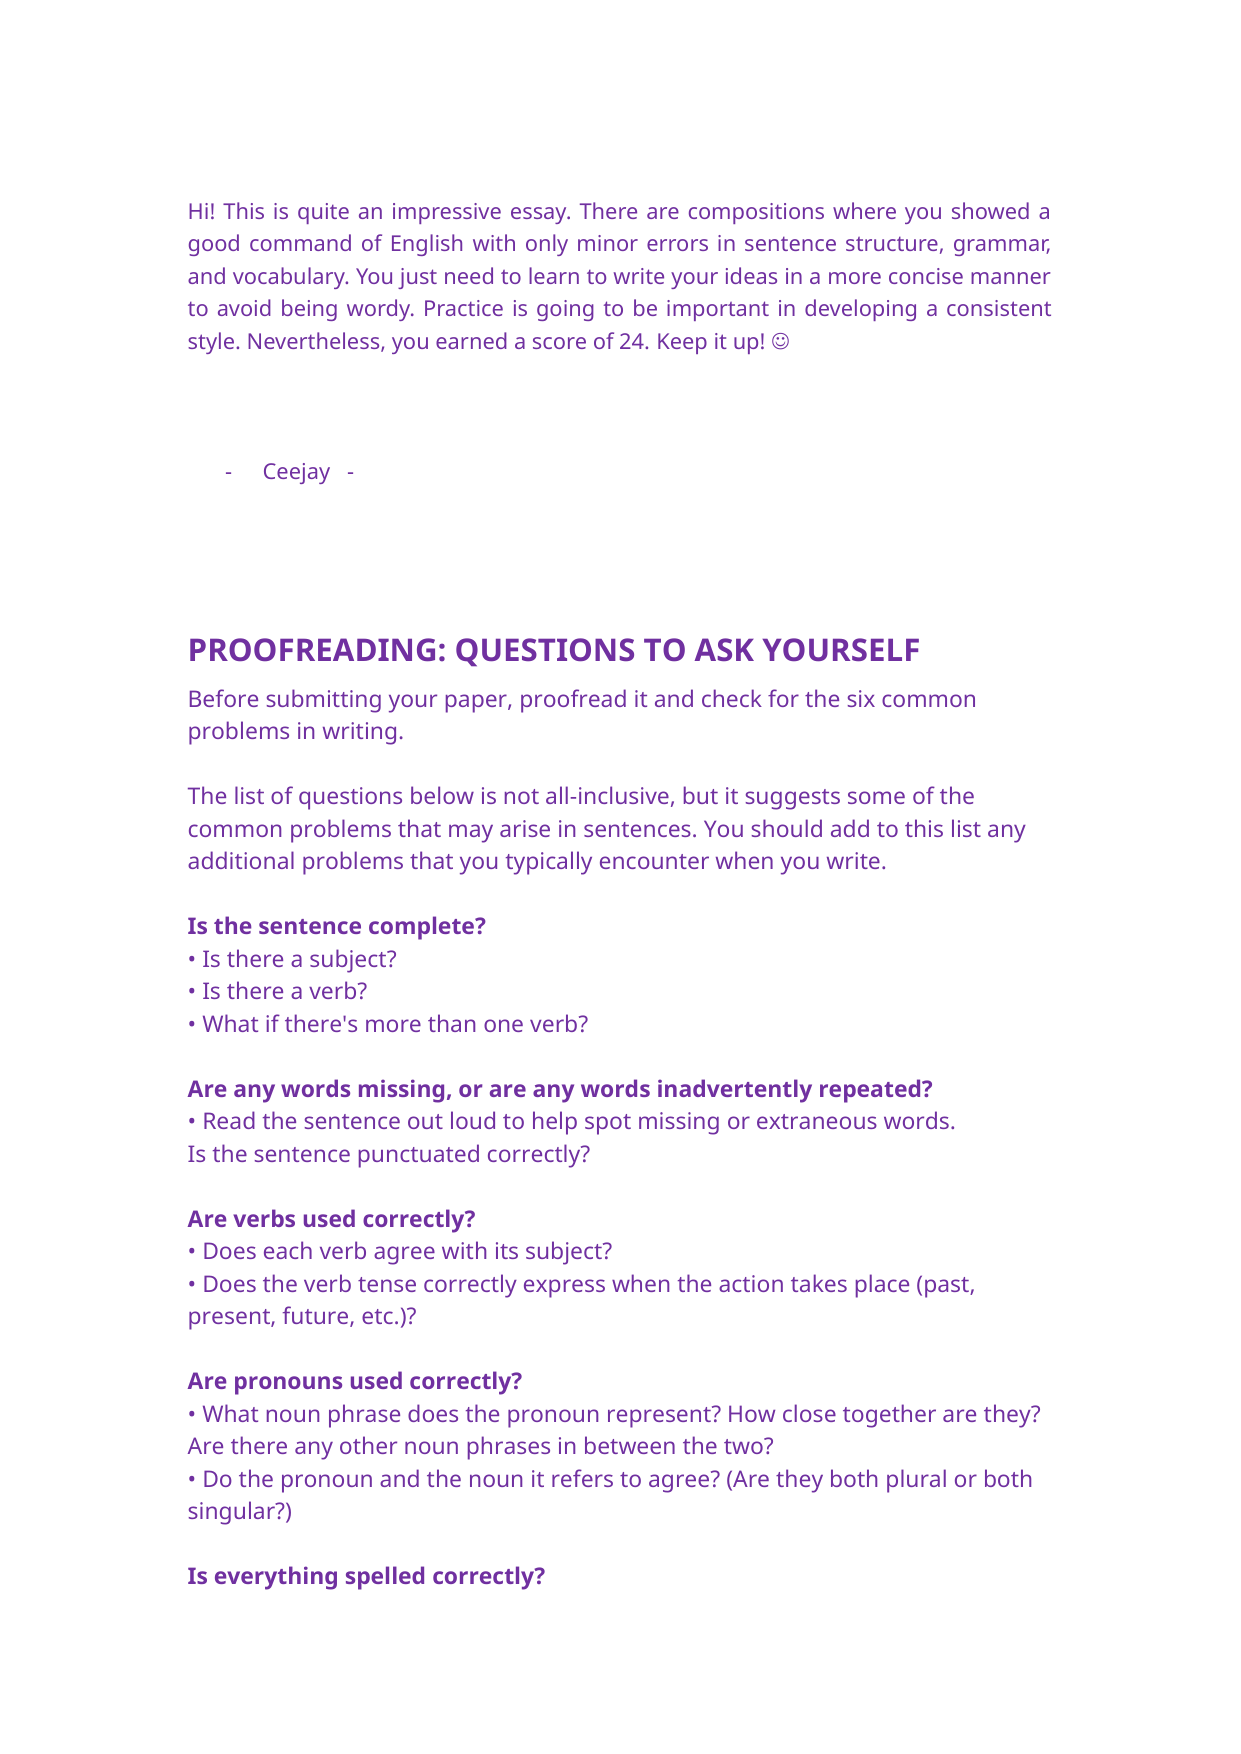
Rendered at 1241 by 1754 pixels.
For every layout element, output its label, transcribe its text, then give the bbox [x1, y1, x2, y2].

text • Is there a verb? [187, 974, 1053, 1007]
text • What if there's more than one verb? [187, 1007, 1053, 1039]
text Are pronouns used correctly? [187, 1364, 1053, 1397]
list Ceejay - [225, 454, 1053, 487]
text Is the sentence punctuated correctly? [187, 1137, 1053, 1169]
text • Do the pronoun and the noun it refers to agree? (Are they both plural or both singular?) [187, 1462, 1053, 1527]
text PROOFREADING: QUESTIONS TO ASK YOURSELF [187, 617, 1053, 682]
text Are any words missing, or are any words inadvertently repeated? [187, 1072, 1053, 1104]
text • Read the sentence out loud to help spot missing or extraneous words. [187, 1104, 1053, 1137]
text • Is there a subject? [187, 942, 1053, 974]
text • Does each verb agree with its subject? [187, 1234, 1053, 1267]
text • Does the verb tense correctly express when the action takes place (past, present, future, etc.)? [187, 1267, 1053, 1332]
text Are verbs used correctly? [187, 1202, 1053, 1234]
text The list of questions below is not all-inclusive, but it suggests some of the common problems that may arise in sentences. You should add to this list any additional problems that you typically encounter when you write. [187, 779, 1053, 877]
text Before submitting your paper, proofread it and check for the six common problems in writing. [187, 682, 1053, 747]
text Is the sentence complete? [187, 909, 1053, 942]
text Is everything spelled correctly? [187, 1559, 1053, 1592]
text Hi! This is quite an impressive essay. There are compositions where you showed a good command of English with only minor errors in sentence structure, grammar, and vocabulary. You just need to learn to write your ideas in a more concise manner to avoid being wordy. Practice is going to be important in developing a consistent style. Nevertheless, you earned a score of 24. Keep it up! [187, 194, 1053, 357]
text • What noun phrase does the pronoun represent? How close together are they? Are there any other noun phrases in between the two? [187, 1397, 1053, 1462]
